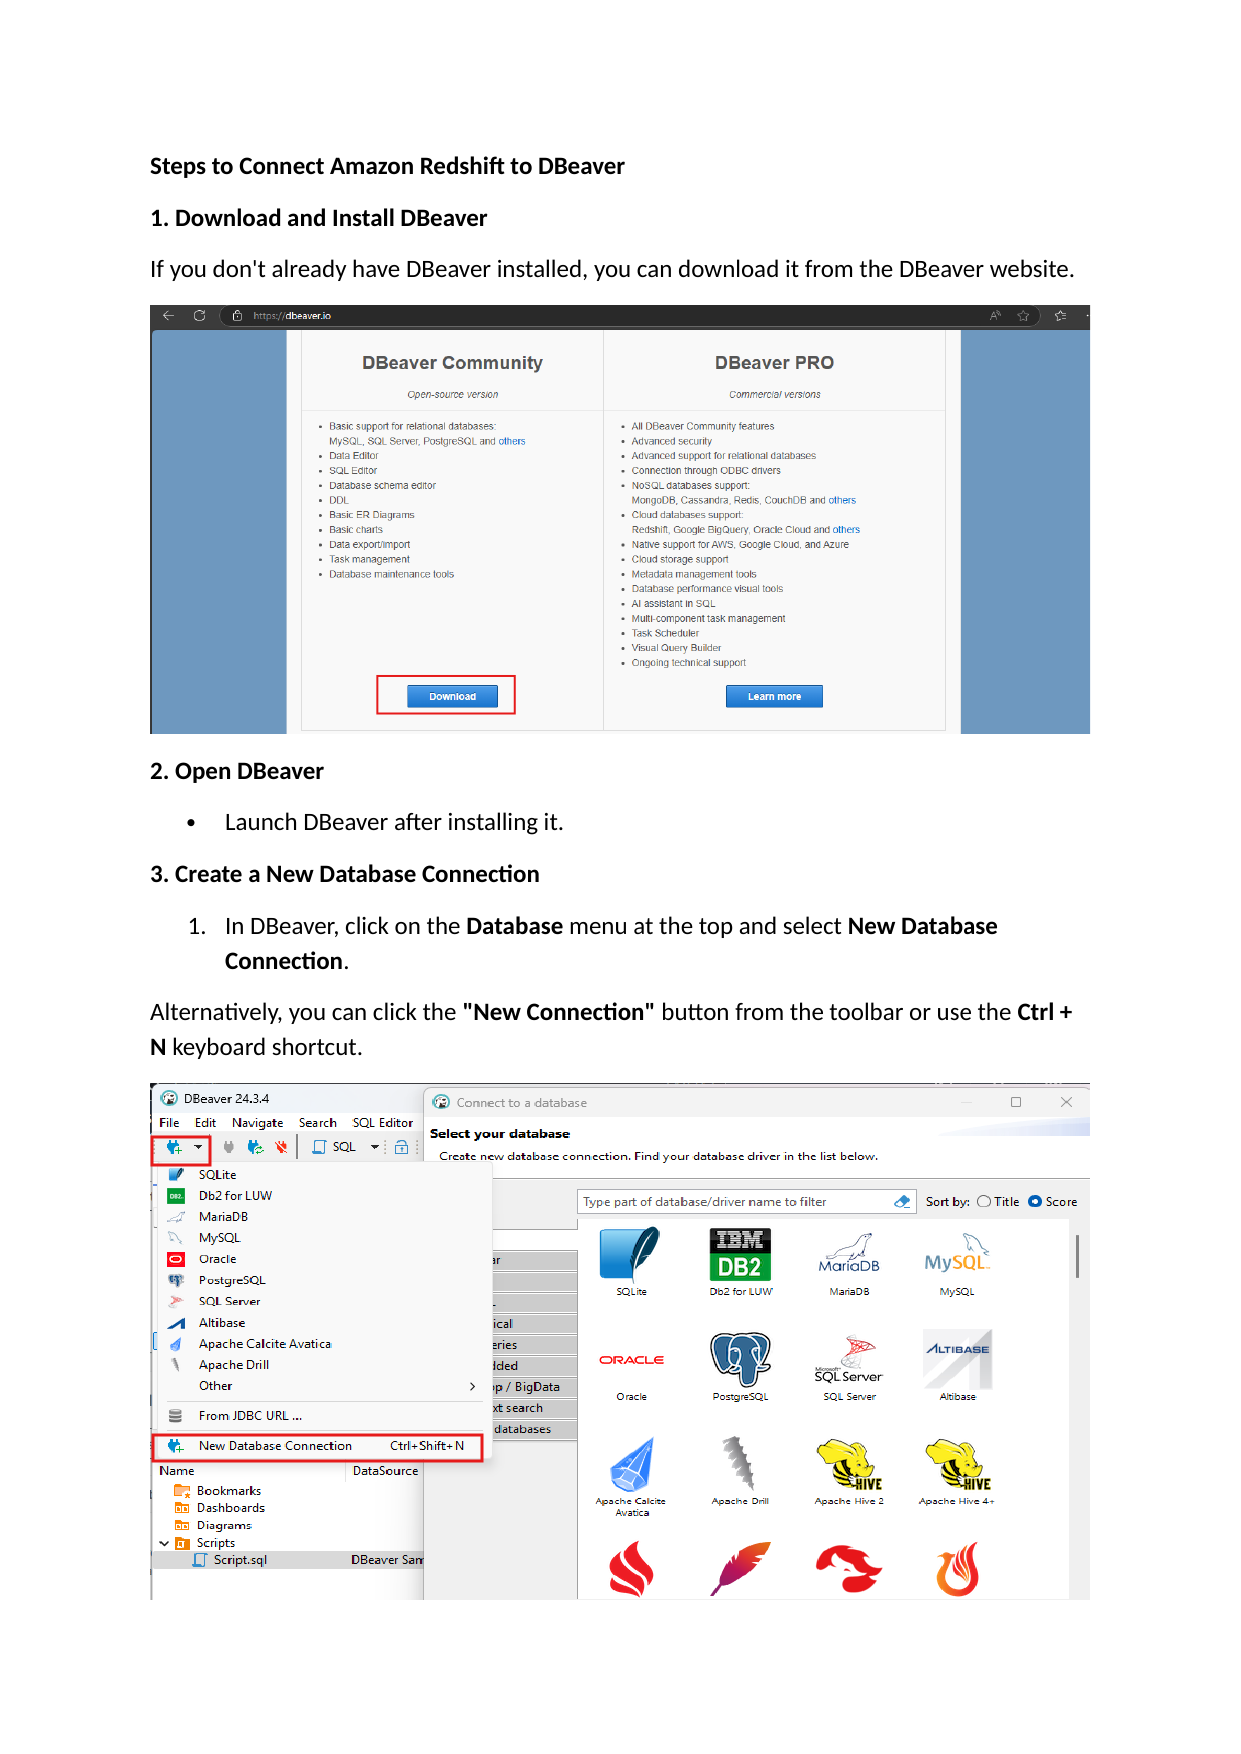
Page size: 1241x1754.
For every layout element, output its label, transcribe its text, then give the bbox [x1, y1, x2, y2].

text 2. Open DBeaver [150, 755, 1090, 785]
text 3. Create a New Database Connection [150, 858, 1090, 889]
text Steps to Connect Amazon Redshift to DBeaver [150, 150, 1090, 181]
picture [150, 1083, 1090, 1600]
text 1. Download and Install DBeaver [150, 202, 1090, 232]
picture [150, 305, 1091, 734]
text Alternatively, you can click the "New Connection" button from the toolbar or use the Ctrl + N keyboard shortcut. [150, 997, 1090, 1062]
text If you don't already have DBeaver installed, you can download it from the DBeaver website. [150, 253, 1090, 284]
list In DBeaver, click on the Database menu at the top and select New Database Connection. [187, 910, 1090, 975]
list Launch DBeaver after installing it. [187, 807, 1090, 837]
